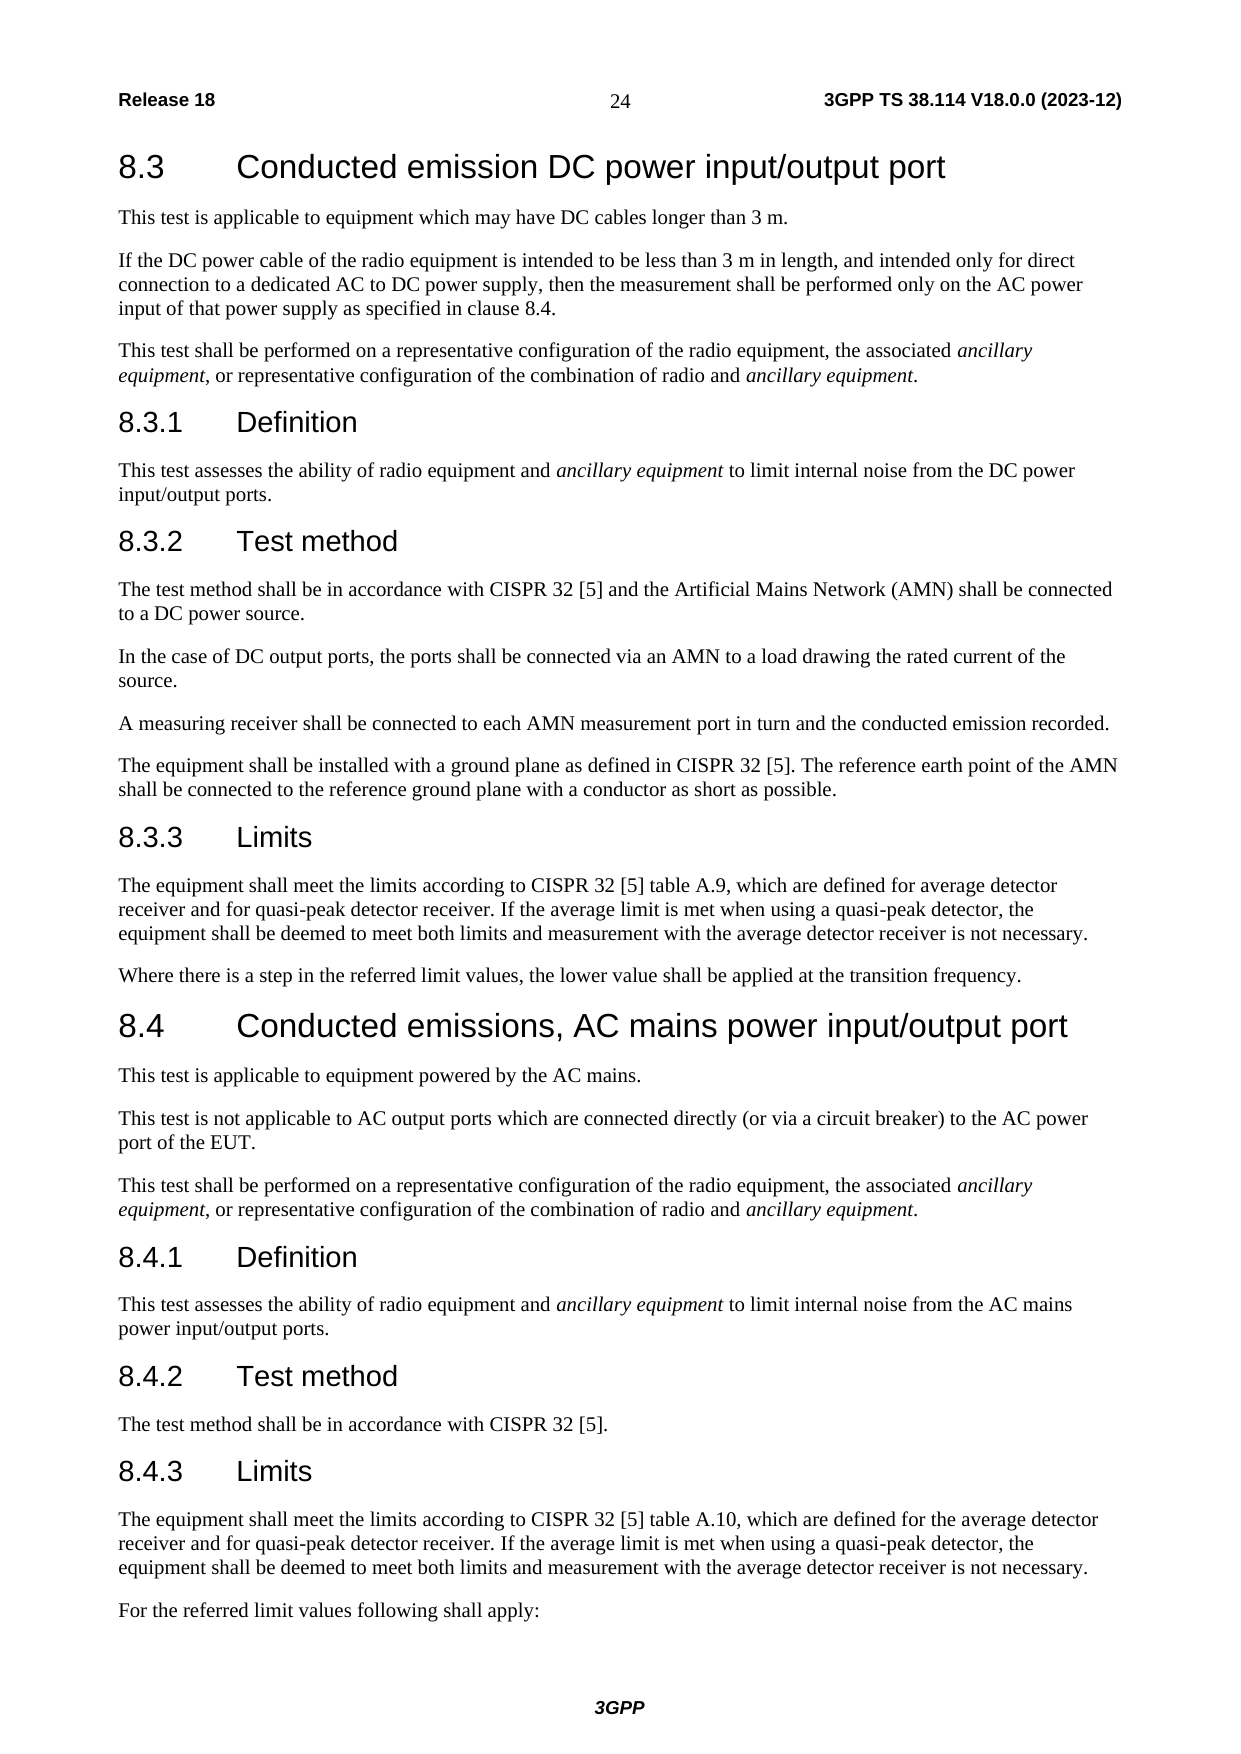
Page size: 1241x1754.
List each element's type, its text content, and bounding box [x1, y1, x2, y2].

text Where there is a step in the referred limit values, the lower value shall be applied at the transition frequency. [118, 963, 1122, 987]
text If the DC power cable of the radio equipment is intended to be less than 3 m in length, and intended only for direct connection to a dedicated AC to DC power supply, then the measurement shall be performed only on the AC power input of that power supply as specified in clause 8.4. [118, 247, 1122, 320]
subtitle 8.4.3 Limits [118, 1454, 1122, 1488]
text The equipment shall meet the limits according to CISPR 32 [5] table A.10, which are defined for the average detector receiver and for quasi-peak detector receiver. If the average limit is met when using a quasi-peak detector, the equipment shall be deemed to meet both limits and measurement with the average detector receiver is not necessary. [118, 1507, 1122, 1579]
text This test shall be performed on a representative configuration of the radio equipment, the associated ancillary equipment, or representative configuration of the combination of radio and ancillary equipment. [118, 1173, 1122, 1221]
subtitle 8.3 Conducted emission DC power input/output port [118, 147, 1122, 186]
text For the referred limit values following shall apply: [118, 1597, 1122, 1622]
text The equipment shall be installed with a ground plane as defined in CISPR 32 [5]. The reference earth point of the AMN shall be connected to the reference ground plane with a conductor as short as possible. [118, 753, 1122, 801]
text The test method shall be in accordance with CISPR 32 [5] and the Artificial Mains Network (AMN) shall be connected to a DC power source. [118, 577, 1122, 625]
text The test method shall be in accordance with CISPR 32 [5]. [118, 1411, 1122, 1436]
text This test is applicable to equipment powered by the AC mains. [118, 1063, 1122, 1087]
subtitle 8.3.2 Test method [118, 524, 1122, 558]
text This test assesses the ability of radio equipment and ancillary equipment to limit internal noise from the DC power input/output ports. [118, 458, 1122, 506]
subtitle 8.4.1 Definition [118, 1240, 1122, 1273]
text A measuring receiver shall be connected to each AMN measurement port in turn and the conducted emission recorded. [118, 711, 1122, 734]
subtitle 8.3.3 Limits [118, 820, 1122, 854]
text This test shall be performed on a representative configuration of the radio equipment, the associated ancillary equipment, or representative configuration of the combination of radio and ancillary equipment. [118, 338, 1122, 387]
text This test is not applicable to AC output ports which are connected directly (or via a circuit breaker) to the AC power port of the EUT. [118, 1106, 1122, 1154]
text This test is applicable to equipment which may have DC cables longer than 3 m. [118, 205, 1122, 229]
subtitle 8.3.1 Definition [118, 405, 1122, 439]
text The equipment shall meet the limits according to CISPR 32 [5] table A.9, which are defined for average detector receiver and for quasi-peak detector receiver. If the average limit is met when using a quasi-peak detector, the equipment shall be deemed to meet both limits and measurement with the average detector receiver is not necessary. [118, 872, 1122, 945]
text In the case of DC output ports, the ports shall be connected via an AMN to a load drawing the rated current of the source. [118, 644, 1122, 692]
subtitle 8.4 Conducted emissions, AC mains power input/output port [118, 1006, 1122, 1045]
text This test assesses the ability of radio equipment and ancillary equipment to limit internal noise from the AC mains power input/output ports. [118, 1292, 1122, 1340]
subtitle 8.4.2 Test method [118, 1359, 1122, 1393]
